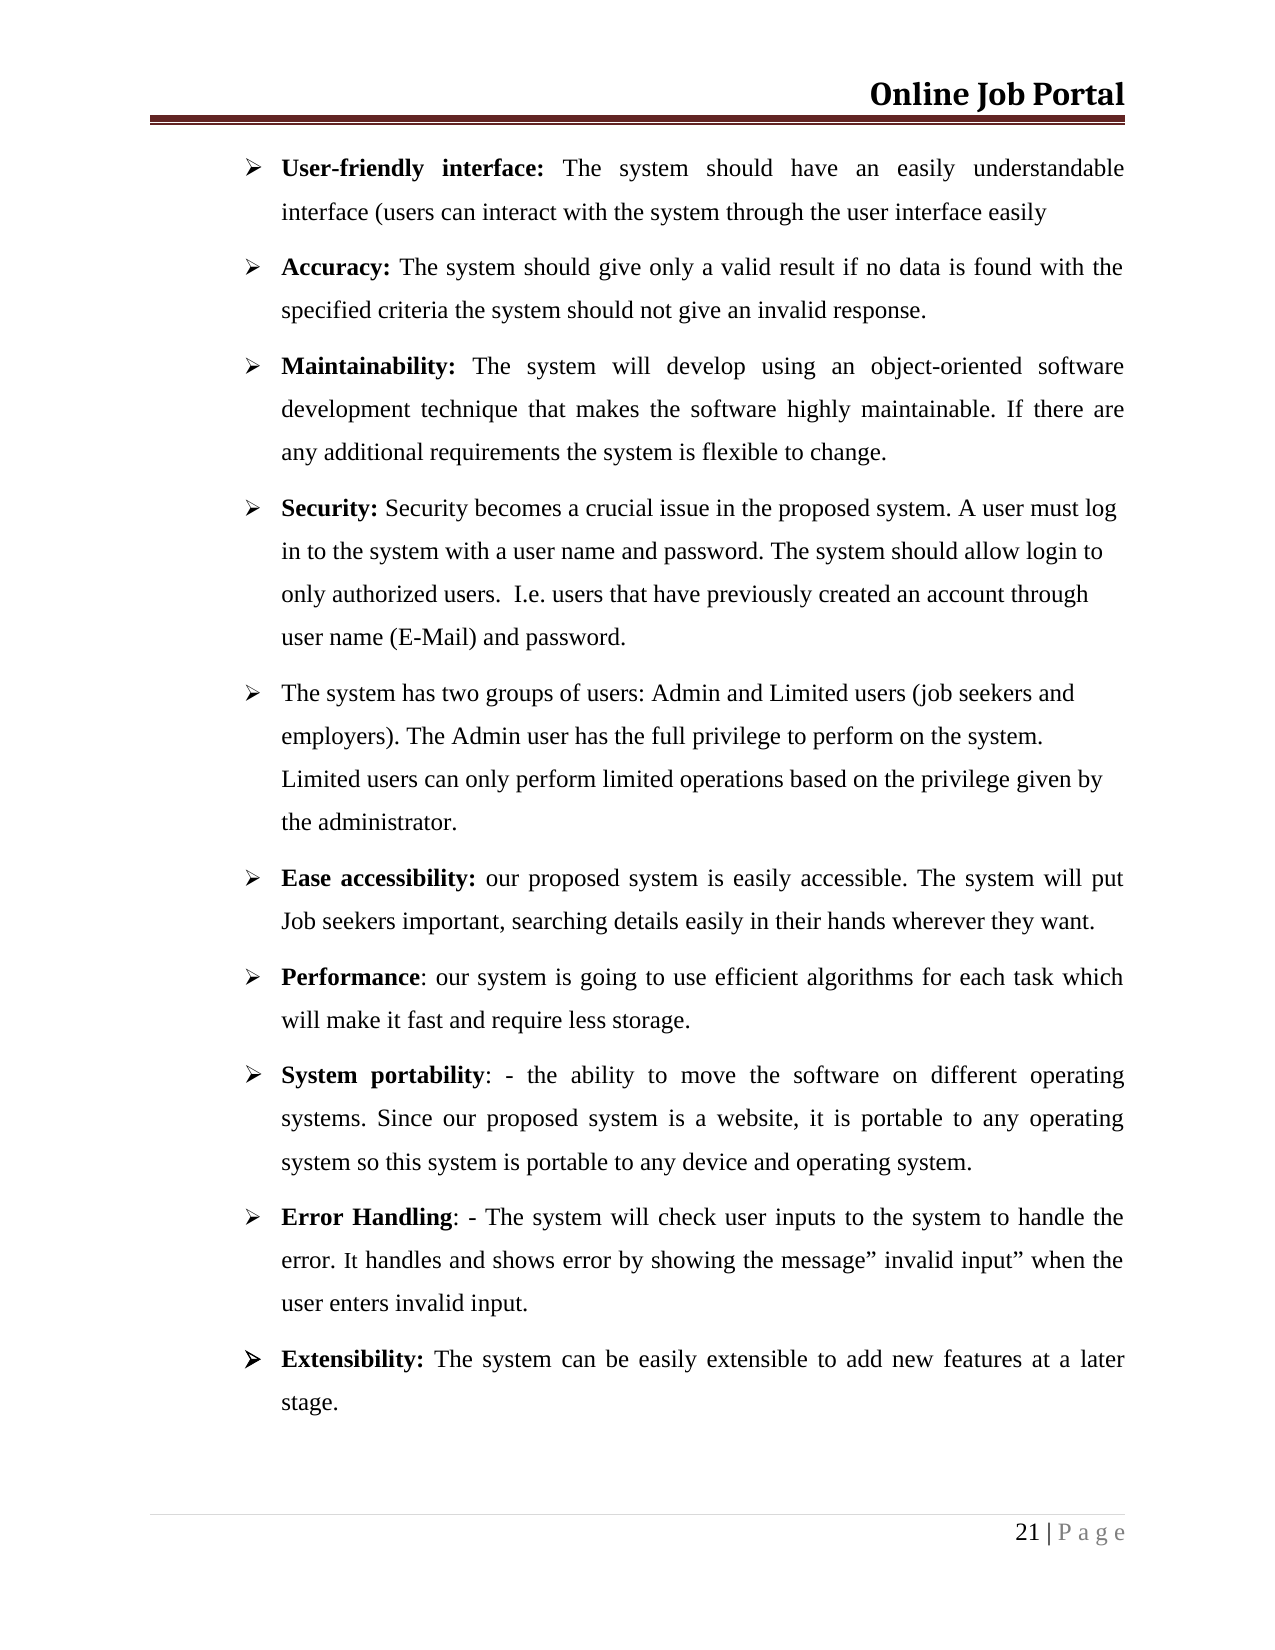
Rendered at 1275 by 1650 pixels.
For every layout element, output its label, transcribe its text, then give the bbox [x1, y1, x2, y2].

list Accuracy: The system should give only a valid result if no data is found with the specified criteria the system should not give an invalid response. [244, 252, 1125, 324]
list System portability: - the ability to move the software on different operating systems. Since our proposed system is a website, it is portable to any operating system so this system is portable to any device and operating system. [244, 1060, 1125, 1175]
list Ease accessibility: our proposed system is easily accessible. The system will put Job seekers important, searching details easily in their hands wherever they want. [244, 863, 1125, 935]
list The system has two groups of users: Admin and Limited users (job seekers and employers). The Admin user has the full privilege to perform on the system. Limited users can only perform limited operations based on the privilege given by the administrator. [244, 678, 1125, 836]
list Error Handling: - The system will check user inputs to the system to handle the error. It handles and shows error by showing the message” invalid input” when the user enters invalid input. [244, 1202, 1125, 1317]
list User-friendly interface: The system should have an easily understandable interface (users can interact with the system through the user interface easily [244, 153, 1125, 225]
list Extensibility: The system can be easily extensible to add new features at a later stage. [244, 1344, 1125, 1416]
list Performance: our system is going to use efficient algorithms for each task which will make it fast and require less storage. [244, 962, 1125, 1033]
list Maintainability: The system will develop using an object-oriented software development technique that makes the software highly maintainable. If there are any additional requirements the system is flexible to change. [244, 351, 1125, 466]
list Security: Security becomes a crucial issue in the proposed system. A user must log in to the system with a user name and password. The system should allow login to only authorized users. I.e. users that have previously created an account through user name (E-Mail) and password. [244, 493, 1125, 651]
